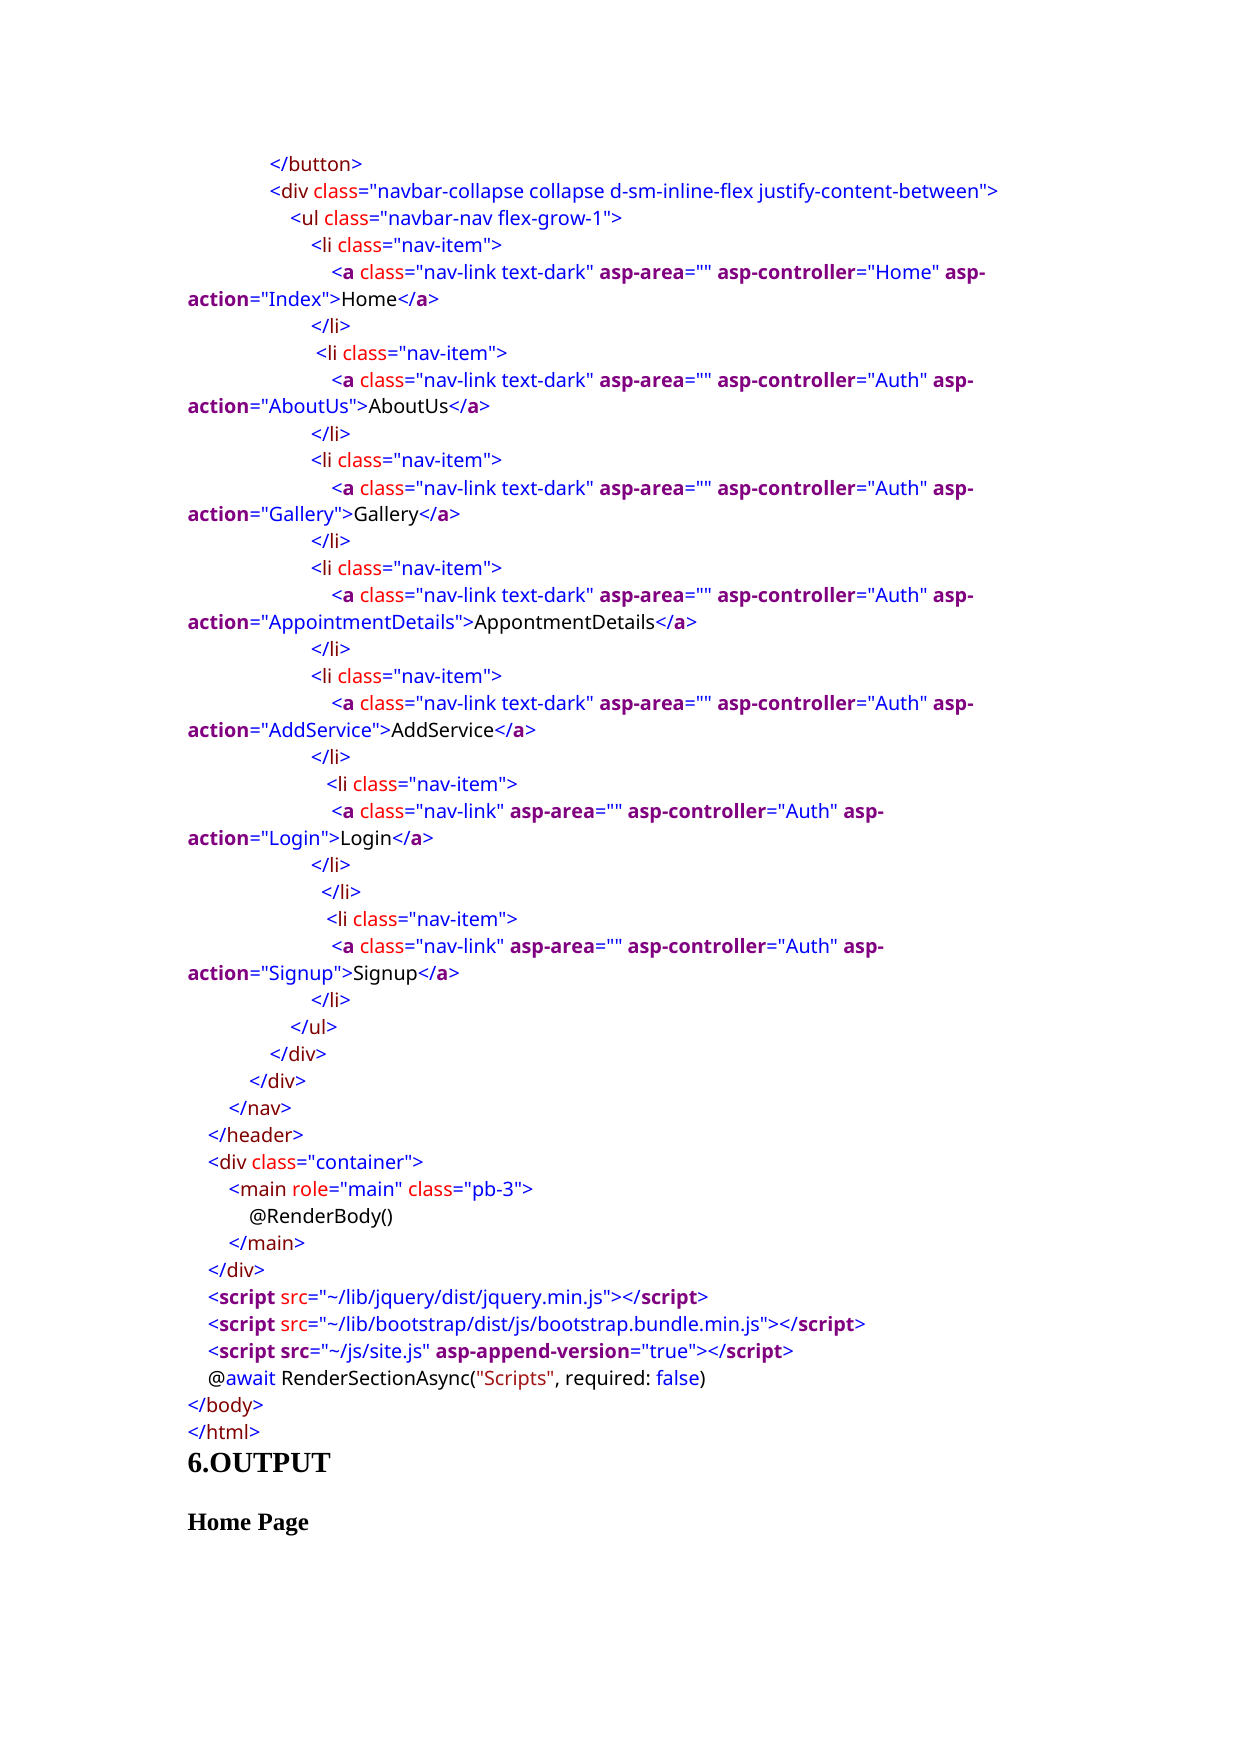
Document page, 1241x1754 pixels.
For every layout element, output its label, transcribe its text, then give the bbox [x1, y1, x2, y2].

text </div> [187, 1256, 1090, 1283]
text <li class="nav-item"> [187, 555, 1090, 582]
text </li> [187, 312, 1090, 339]
text <a class="nav-link" asp-area="" asp-controller="Auth" asp-action="Signup">Signup</a> [187, 932, 1090, 986]
text </main> [187, 1229, 1090, 1256]
text <li class="nav-item"> [187, 339, 1090, 366]
text <ul class="navbar-nav flex-grow-1"> [187, 204, 1090, 231]
text </header> [187, 1121, 1090, 1148]
text </li> [187, 420, 1090, 447]
text <li class="nav-item"> [187, 663, 1090, 689]
text <script src="~/js/site.js" asp-append-version="true"></script> [187, 1337, 1090, 1364]
text </li> [187, 528, 1090, 555]
text <a class="nav-link text-dark" asp-area="" asp-controller="Auth" asp-action="Gallery">Gallery</a> [187, 474, 1090, 528]
text <a class="nav-link text-dark" asp-area="" asp-controller="Home" asp-action="Index">Home</a> [187, 258, 1090, 312]
text <li class="nav-item"> [187, 771, 1090, 797]
text Home Page [187, 1507, 1090, 1536]
text </html> [187, 1418, 1090, 1445]
text <div class="navbar-collapse collapse d-sm-inline-flex justify-content-between"> [187, 177, 1090, 204]
text </div> [187, 1067, 1090, 1094]
text <li class="nav-item"> [187, 231, 1090, 258]
text </li> [187, 636, 1090, 663]
text <li class="nav-item"> [187, 905, 1090, 932]
text </body> [187, 1391, 1090, 1418]
text <a class="nav-link text-dark" asp-area="" asp-controller="Auth" asp-action="AddService">AddService</a> [187, 689, 1090, 743]
text <a class="nav-link" asp-area="" asp-controller="Auth" asp-action="Login">Login</a> [187, 797, 1090, 851]
text @RenderBody() [187, 1202, 1090, 1229]
text <div class="container"> [187, 1148, 1090, 1175]
text </li> [187, 986, 1090, 1013]
text <a class="nav-link text-dark" asp-area="" asp-controller="Auth" asp-action="AppointmentDetails">AppontmentDetails</a> [187, 582, 1090, 636]
text </div> [187, 1040, 1090, 1067]
text <main role="main" class="pb-3"> [187, 1175, 1090, 1202]
text <a class="nav-link text-dark" asp-area="" asp-controller="Auth" asp-action="AboutUs">AboutUs</a> [187, 366, 1090, 420]
text <script src="~/lib/bootstrap/dist/js/bootstrap.bundle.min.js"></script> [187, 1310, 1090, 1337]
text </nav> [187, 1094, 1090, 1121]
text 6.OUTPUT [187, 1445, 1090, 1478]
text </button> [187, 150, 1090, 177]
text <script src="~/lib/jquery/dist/jquery.min.js"></script> [187, 1283, 1090, 1310]
text @await RenderSectionAsync("Scripts", required: false) [187, 1364, 1090, 1391]
text </li> [187, 851, 1090, 878]
text <li class="nav-item"> [187, 447, 1090, 474]
text </li> [187, 878, 1090, 905]
text </li> [187, 743, 1090, 771]
text </ul> [187, 1013, 1090, 1040]
